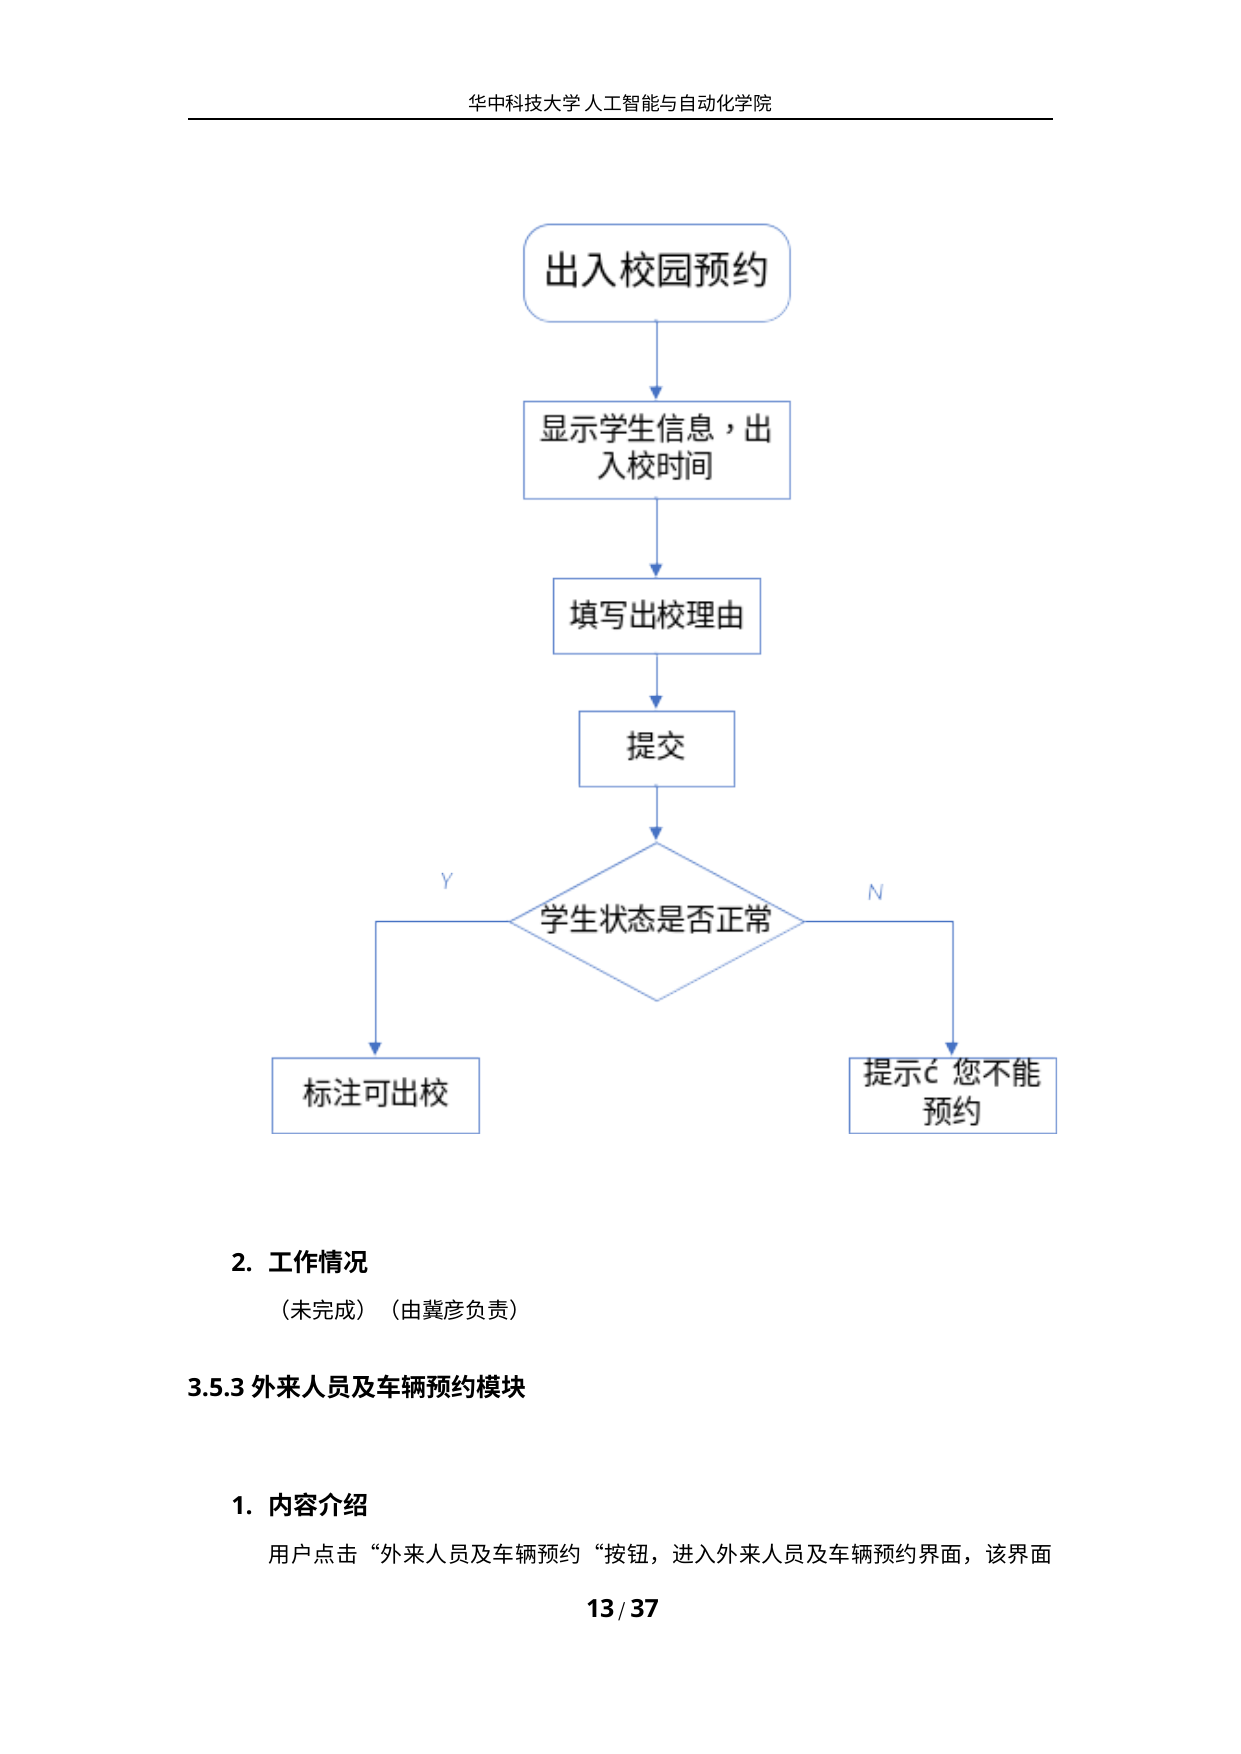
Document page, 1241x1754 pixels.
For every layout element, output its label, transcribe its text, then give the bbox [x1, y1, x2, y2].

text （未完成）（由冀彦负责） [269, 1293, 1053, 1326]
list 内容介绍 [231, 1471, 1053, 1536]
list 工作情况 [231, 1228, 1053, 1293]
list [269, 1536, 1053, 1569]
subtitle 3.5.3 外来人员及车辆预约模块 [187, 1353, 1053, 1418]
